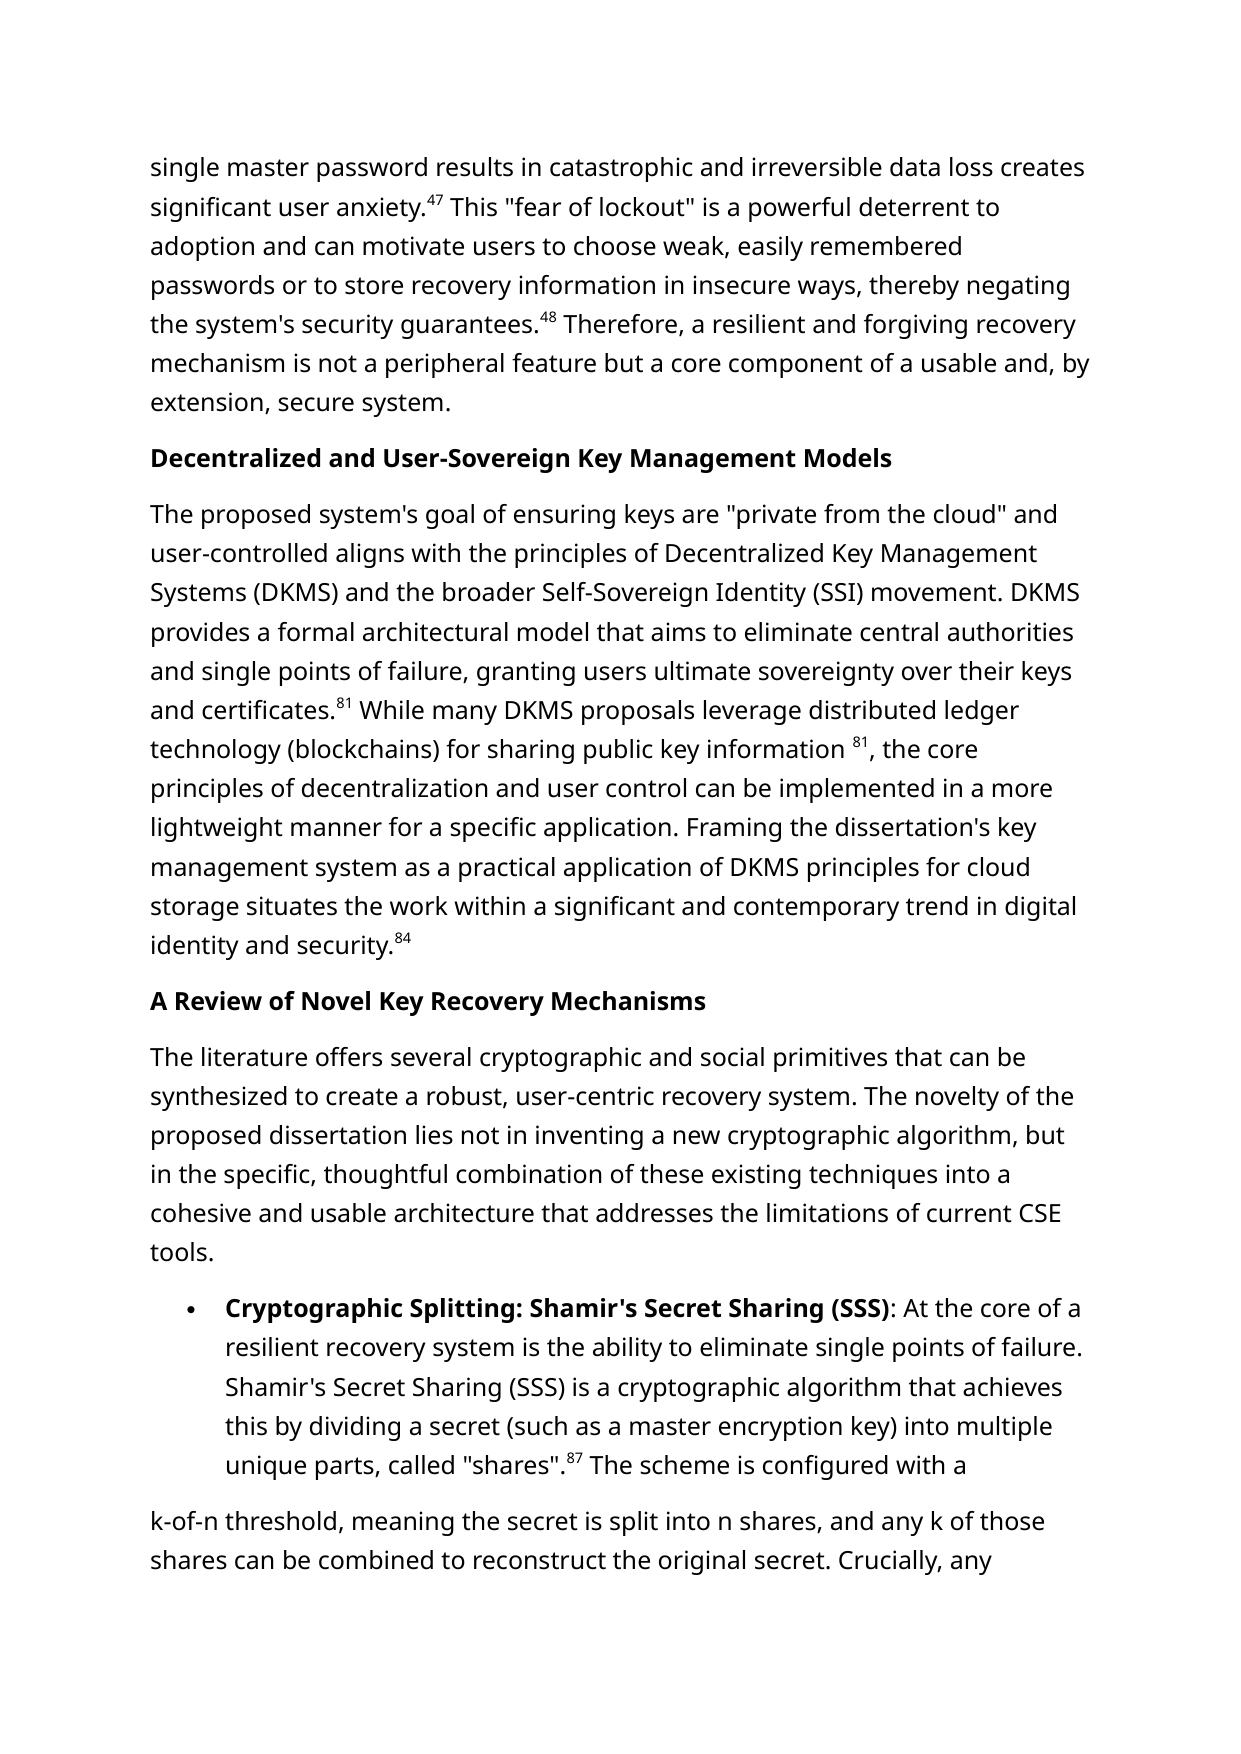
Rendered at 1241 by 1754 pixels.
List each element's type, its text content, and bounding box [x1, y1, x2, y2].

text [150, 150, 1090, 419]
text The literature offers several cryptographic and social primitives that can be synthesized to create a robust, user-centric recovery system. The novelty of the proposed dissertation lies not in inventing a new cryptographic algorithm, but in the specific, thoughtful combination of these existing techniques into a cohesive and usable architecture that addresses the limitations of current CSE tools. [150, 1039, 1090, 1269]
text Decentralized and User-Sovereign Key Management Models [150, 441, 1090, 475]
text A Review of Novel Key Recovery Mechanisms [150, 983, 1090, 1017]
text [150, 1503, 1090, 1577]
list Cryptographic Splitting: Shamir's Secret Sharing (SSS): At the core of a resilient recovery system is the ability to eliminate single points of failure. Shamir's Secret Sharing (SSS) is a cryptographic algorithm that achieves this by dividing a secret (such as a master encryption key) into multiple unique parts, called "shares".87 The scheme is configured with a [187, 1291, 1090, 1482]
text The proposed system's goal of ensuring keys are "private from the cloud" and user-controlled aligns with the principles of Decentralized Key Management Systems (DKMS) and the broader Self-Sovereign Identity (SSI) movement. DKMS provides a formal architectural model that aims to eliminate central authorities and single points of failure, granting users ultimate sovereignty over their keys and certificates.81 While many DKMS proposals leverage distributed ledger technology (blockchains) for sharing public key information 81, the core principles of decentralization and user control can be implemented in a more lightweight manner for a specific application. Framing the dissertation's key management system as a practical application of DKMS principles for cloud storage situates the work within a significant and contemporary trend in digital identity and security.84 [150, 497, 1090, 962]
